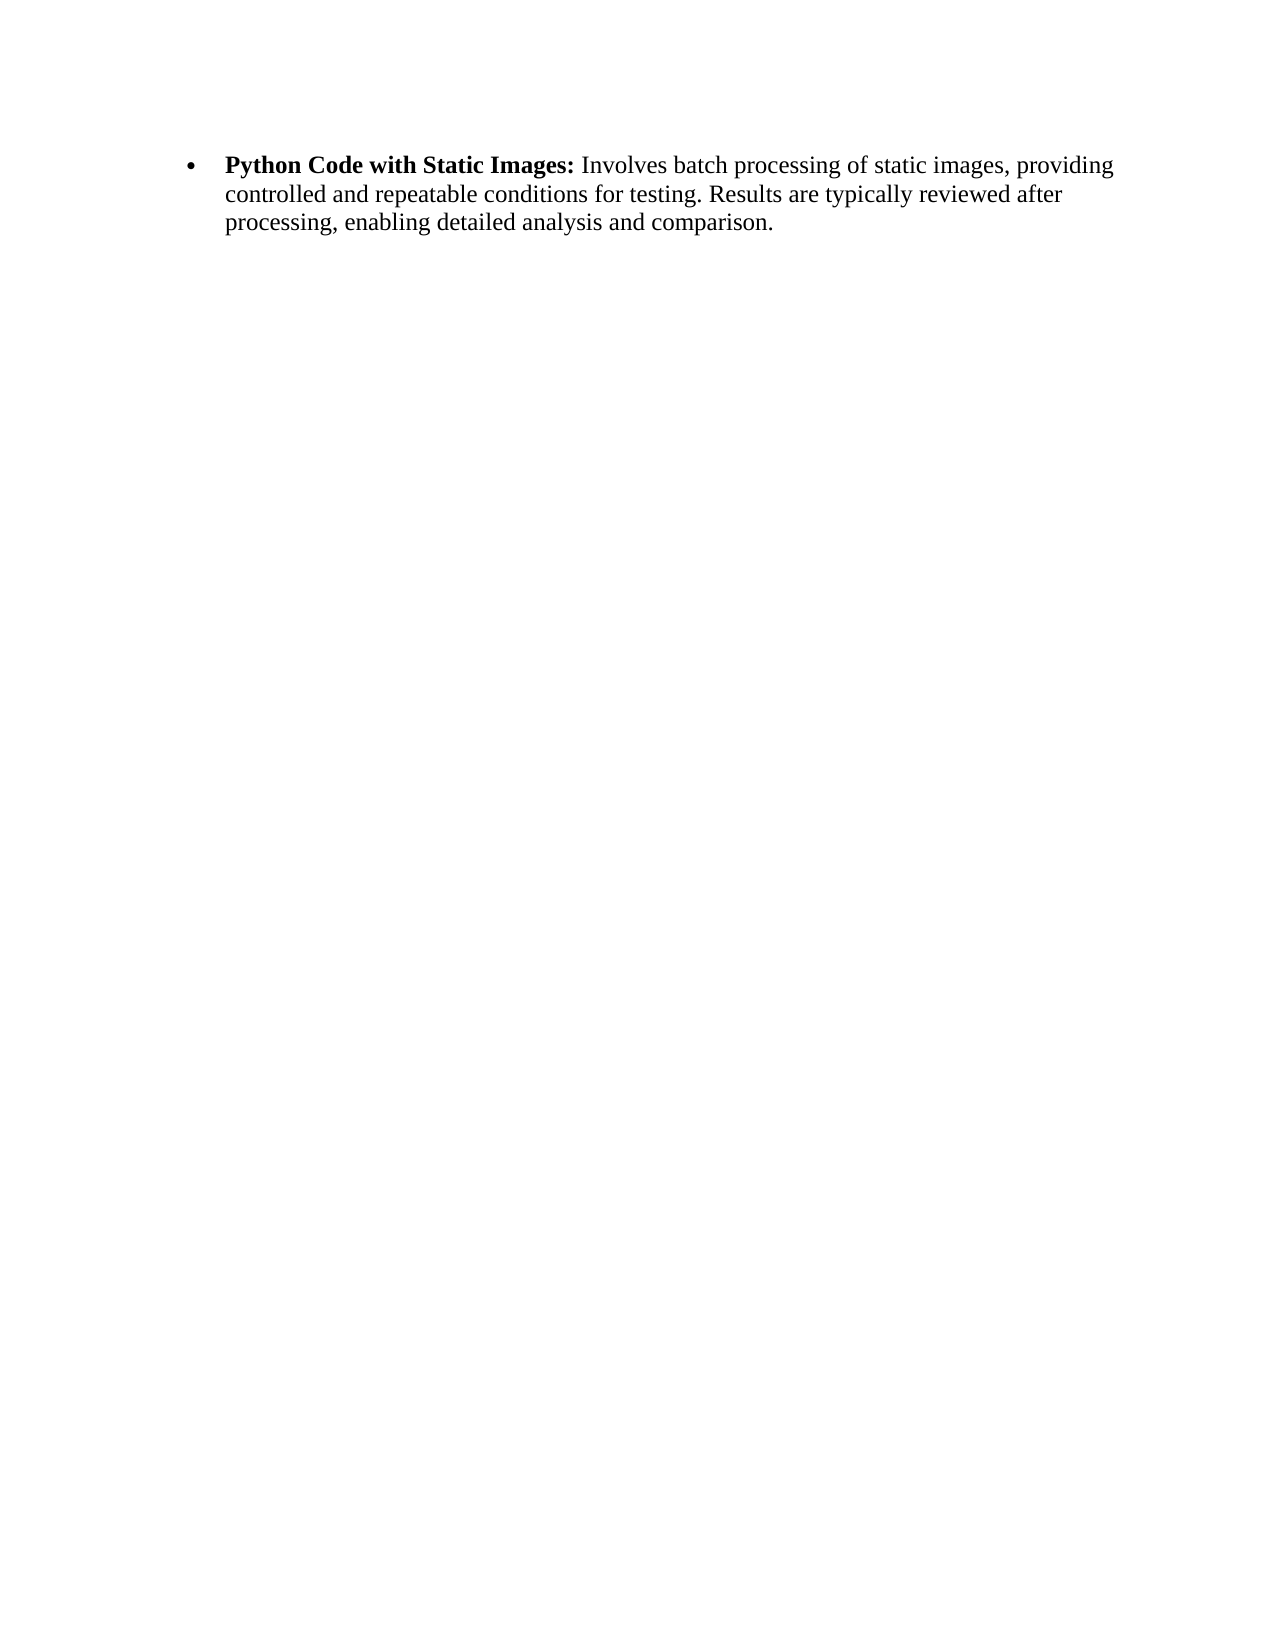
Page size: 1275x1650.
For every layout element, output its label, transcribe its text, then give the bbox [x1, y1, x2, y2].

list Python Code with Static Images: Involves batch processing of static images, providing controlled and repeatable conditions for testing. Results are typically reviewed after processing, enabling detailed analysis and comparison. [187, 150, 1125, 236]
